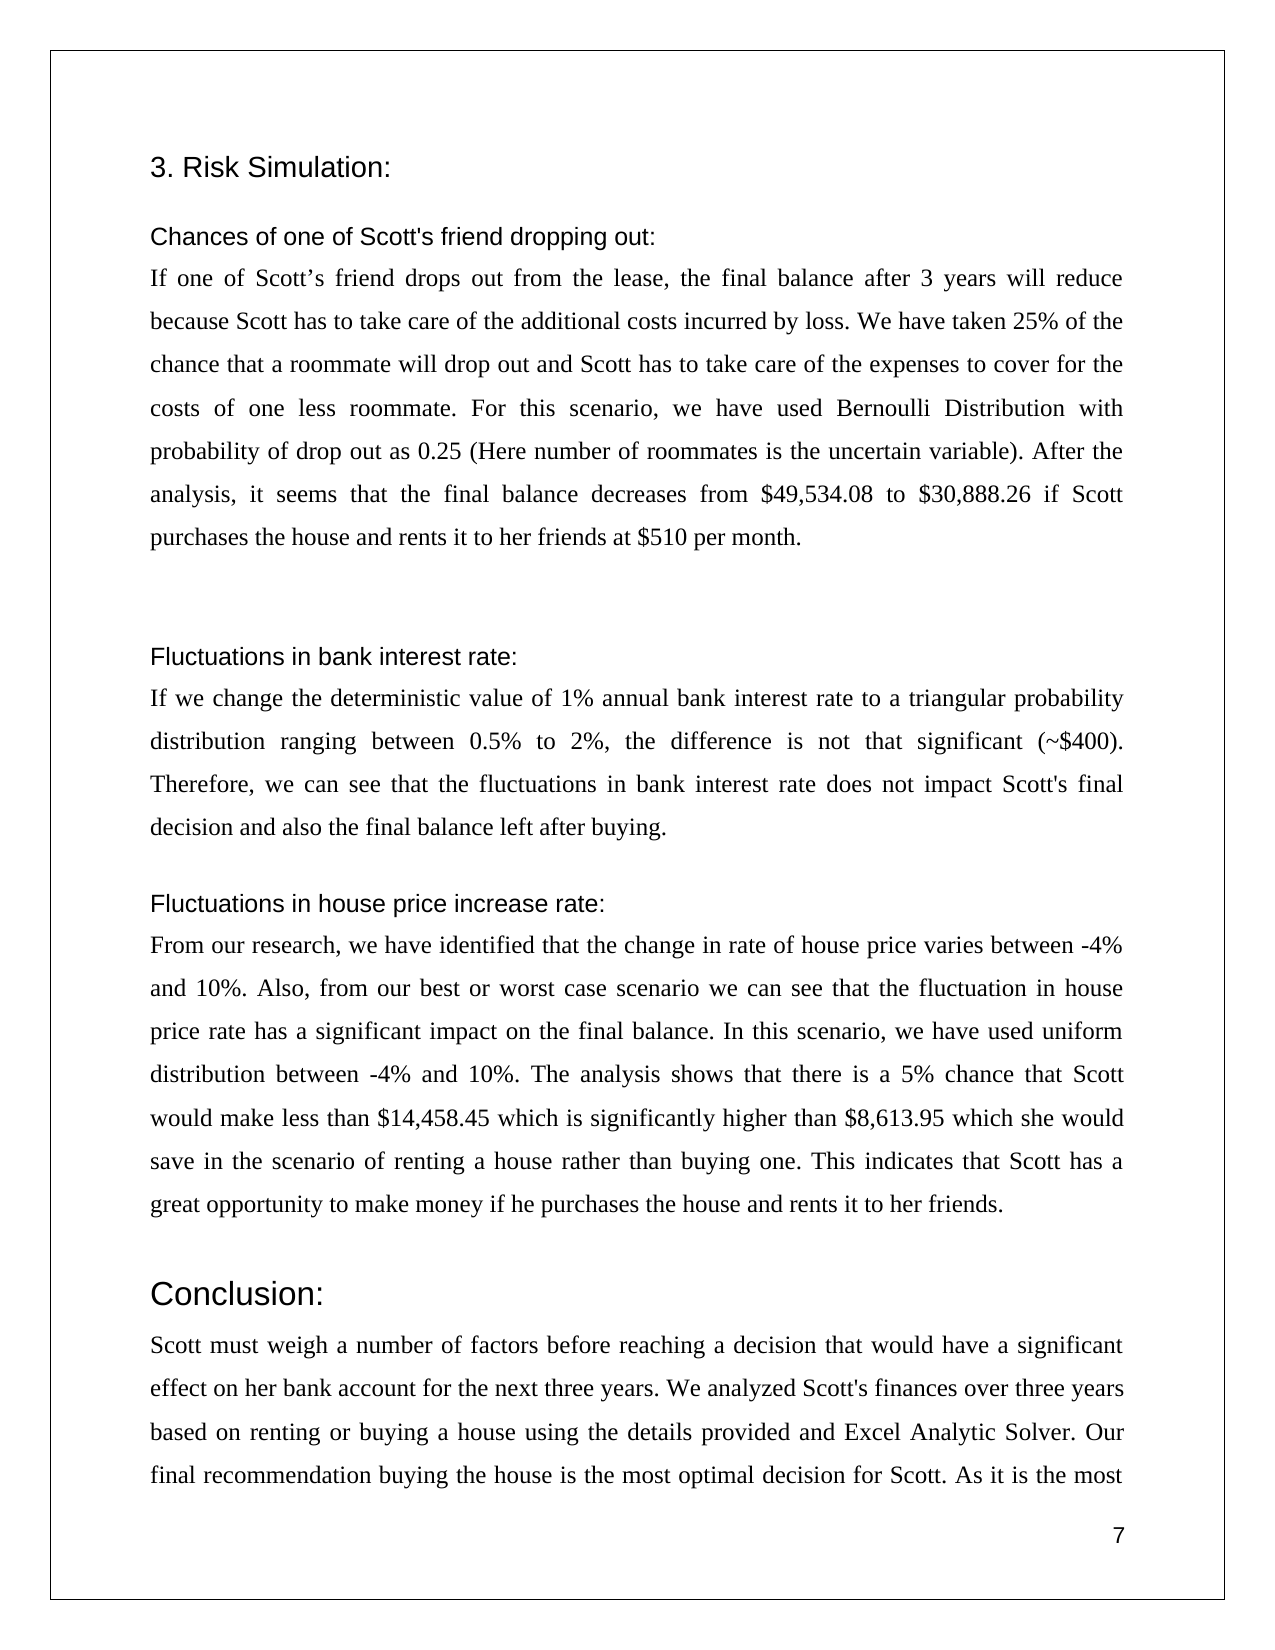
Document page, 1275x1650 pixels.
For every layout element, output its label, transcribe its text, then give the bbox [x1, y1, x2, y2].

subtitle Conclusion: [150, 1274, 1125, 1312]
text If we change the deterministic value of 1% annual bank interest rate to a triangular probability distribution ranging between 0.5% to 2%, the difference is not that significant (~$400). Therefore, we can see that the fluctuations in bank interest rate does not impact Scott's final decision and also the final balance left after buying. [150, 683, 1125, 841]
subtitle Fluctuations in house price increase rate: [150, 889, 1125, 917]
subtitle 3. Risk Simulation: [150, 150, 1125, 183]
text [150, 1330, 1125, 1488]
text From our research, we have identified that the change in rate of house price varies between -4% and 10%. Also, from our best or worst case scenario we can see that the fluctuation in house price rate has a significant impact on the final balance. In this scenario, we have used uniform distribution between -4% and 10%. The analysis shows that there is a 5% chance that Scott would make less than $14,458.45 which is significantly higher than $8,613.95 which she would save in the scenario of renting a house rather than buying one. This indicates that Scott has a great opportunity to make money if he purchases the house and rents it to her friends. [150, 930, 1125, 1218]
subtitle Chances of one of Scott's friend dropping out: [150, 222, 1125, 251]
subtitle Fluctuations in bank interest rate: [150, 642, 1125, 670]
text If one of Scott’s friend drops out from the lease, the final balance after 3 years will reduce because Scott has to take care of the additional costs incurred by loss. We have taken 25% of the chance that a roommate will drop out and Scott has to take care of the expenses to cover for the costs of one less roommate. For this scenario, we have used Bernoulli Distribution with probability of drop out as 0.25 (Here number of roommates is the uncertain variable). After the analysis, it seems that the final balance decreases from $49,534.08 to $30,888.26 if Scott purchases the house and rents it to her friends at $510 per month. [150, 263, 1125, 551]
